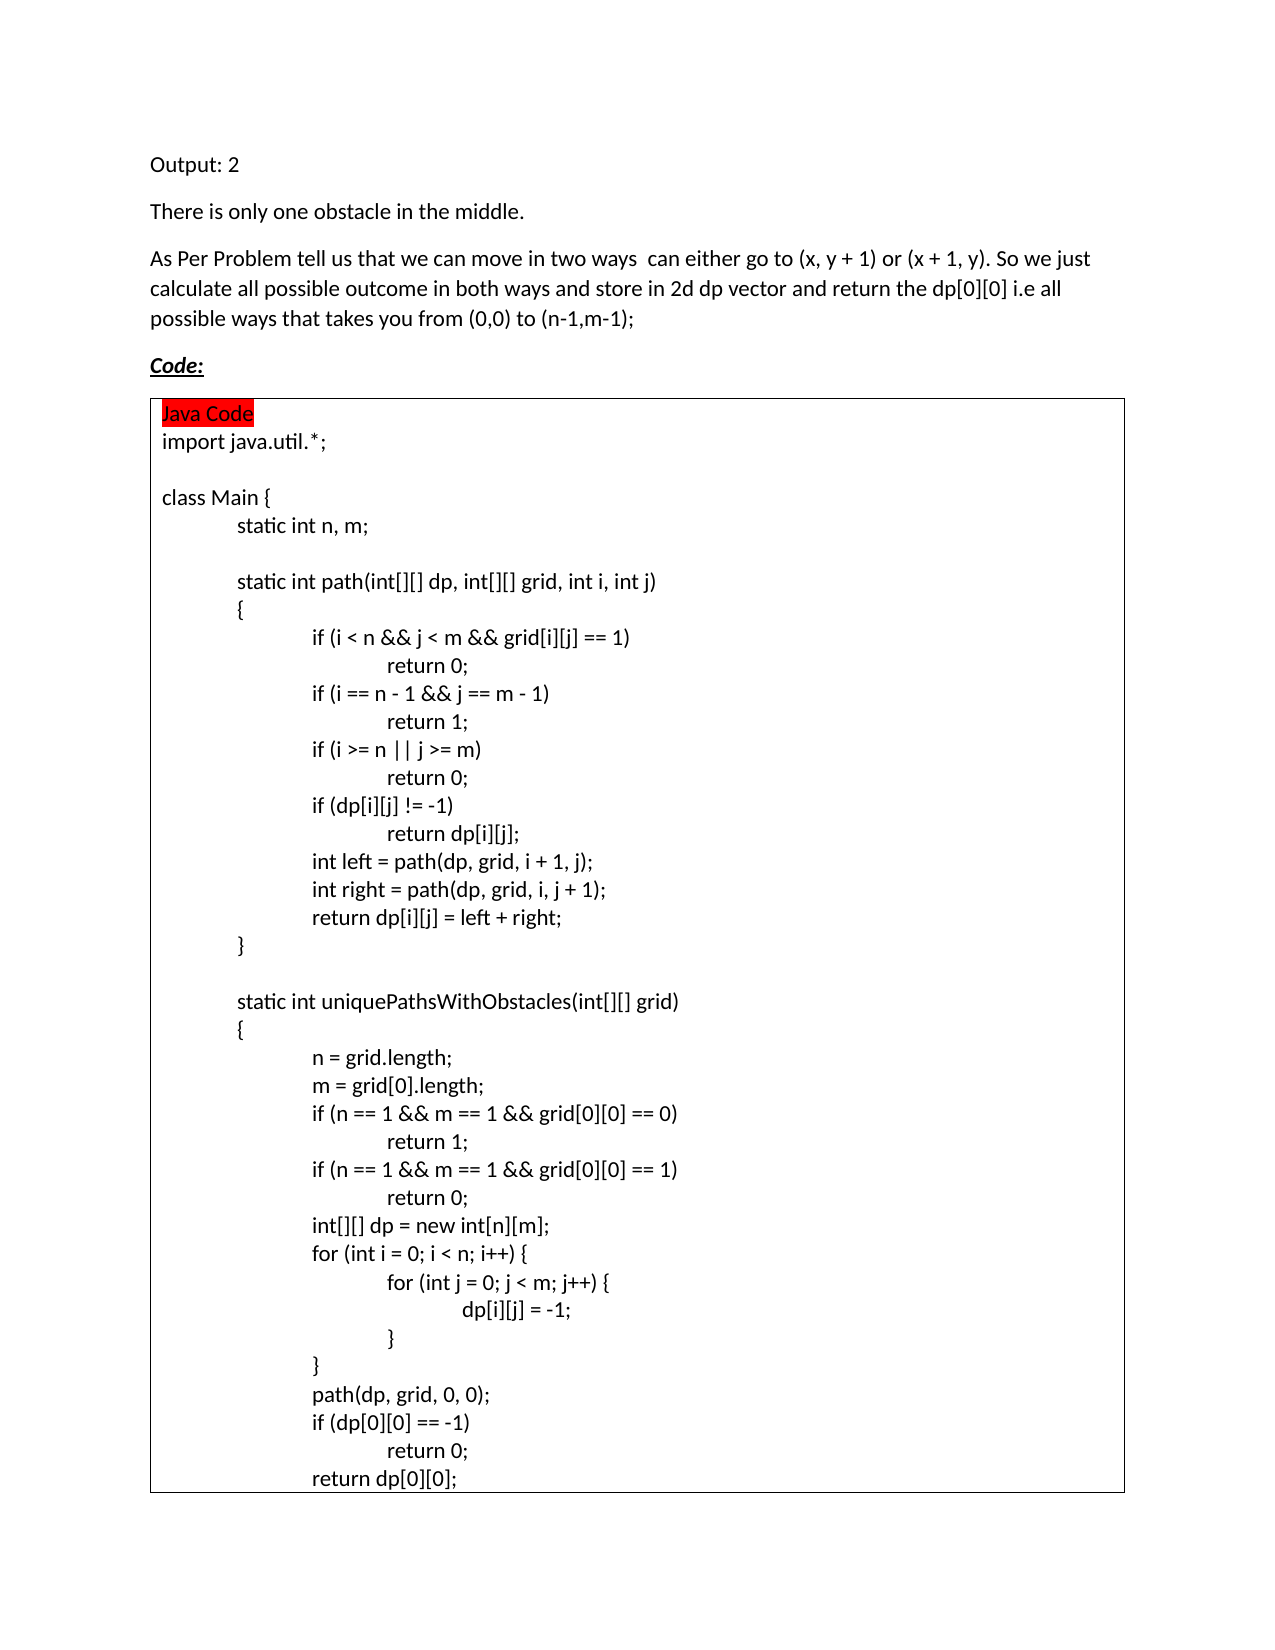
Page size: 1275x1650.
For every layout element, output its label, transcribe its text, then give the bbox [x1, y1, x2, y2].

text Code: [150, 351, 1125, 379]
text There is only one obstacle in the middle. [150, 197, 1125, 225]
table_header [151, 399, 1124, 1492]
text Output: 2 [150, 150, 1125, 178]
text As Per Problem tell us that we can move in two ways can either go to (x, y + 1) or (x + 1, y). So we just calculate all possible outcome in both ways and store in 2d dp vector and return the dp[0][0] i.e all possible ways that takes you from (0,0) to (n-1,m-1); [150, 244, 1125, 332]
